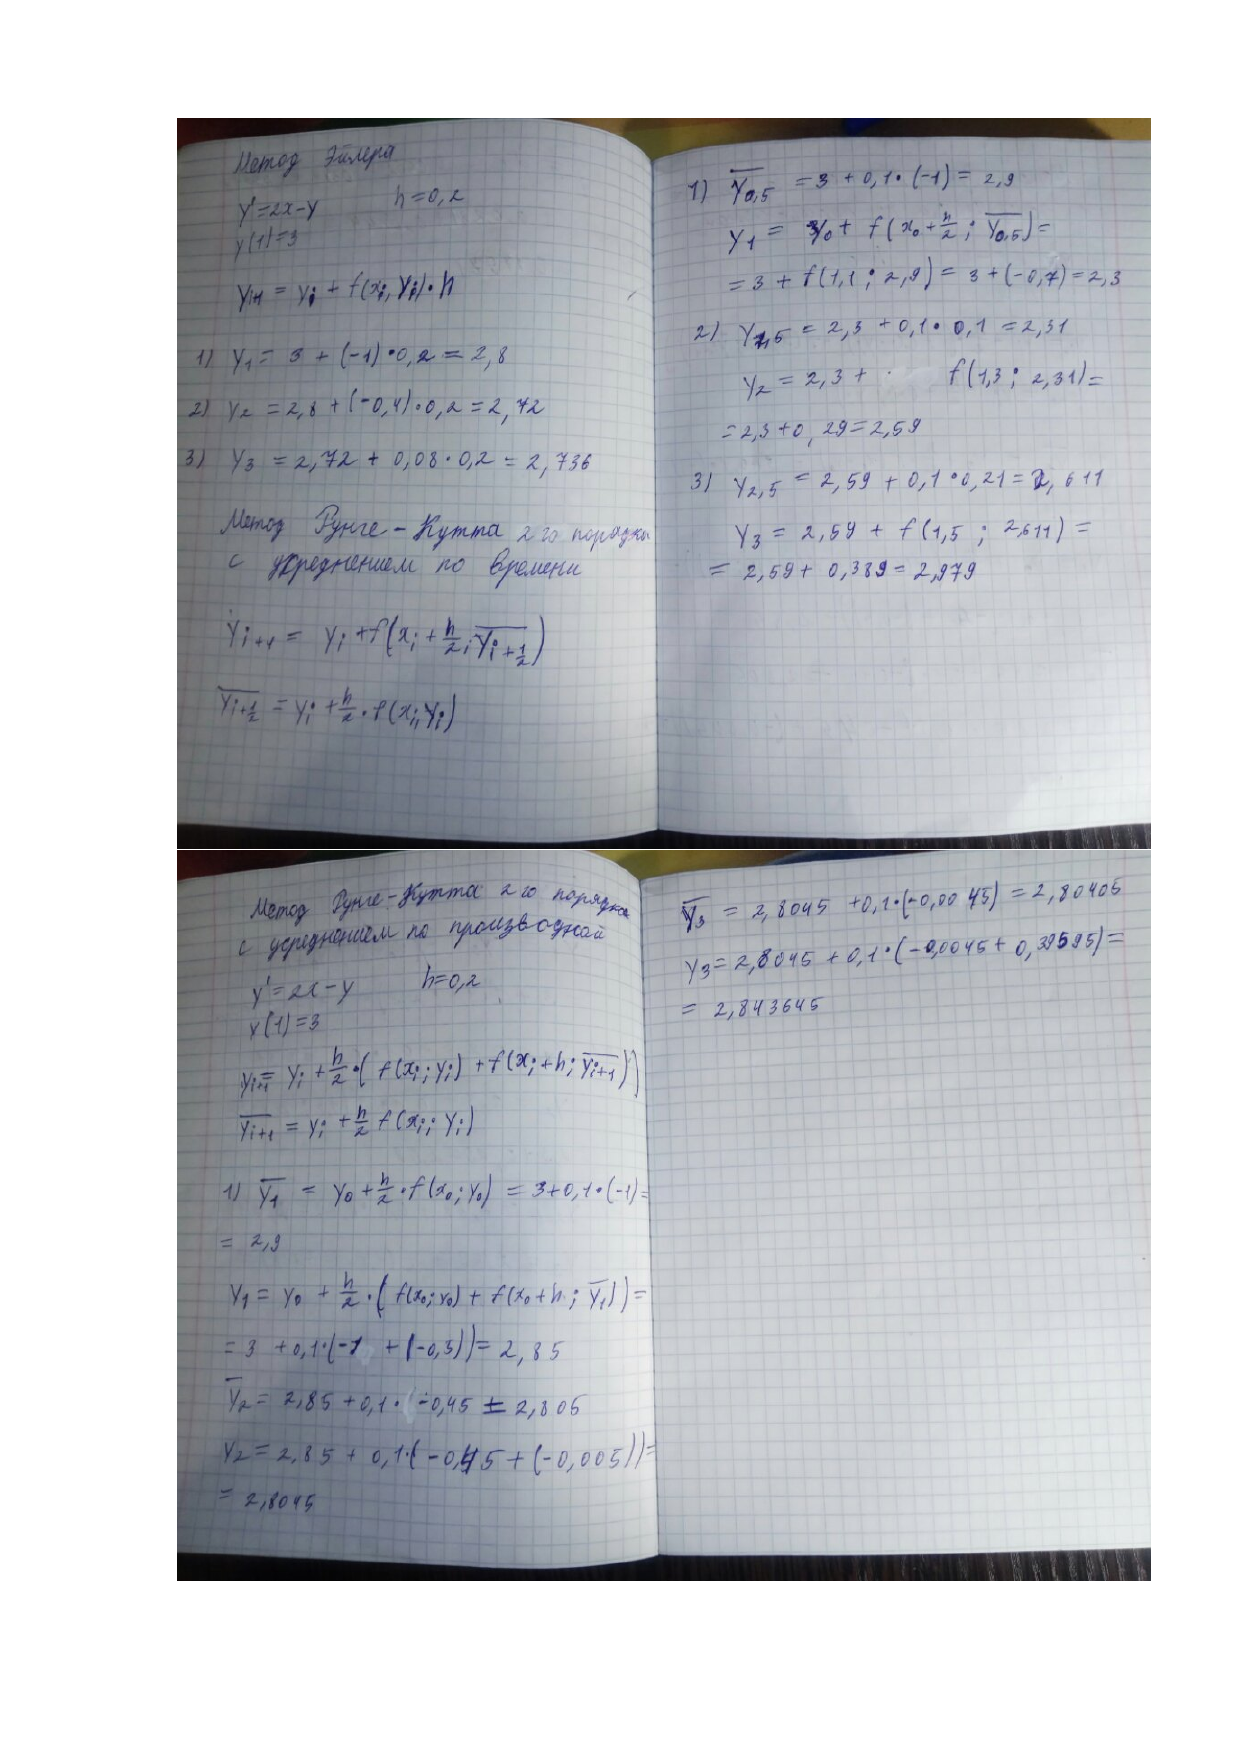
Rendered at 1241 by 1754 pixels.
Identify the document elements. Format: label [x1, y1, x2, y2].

picture [177, 850, 1151, 1581]
picture [177, 118, 1151, 849]
